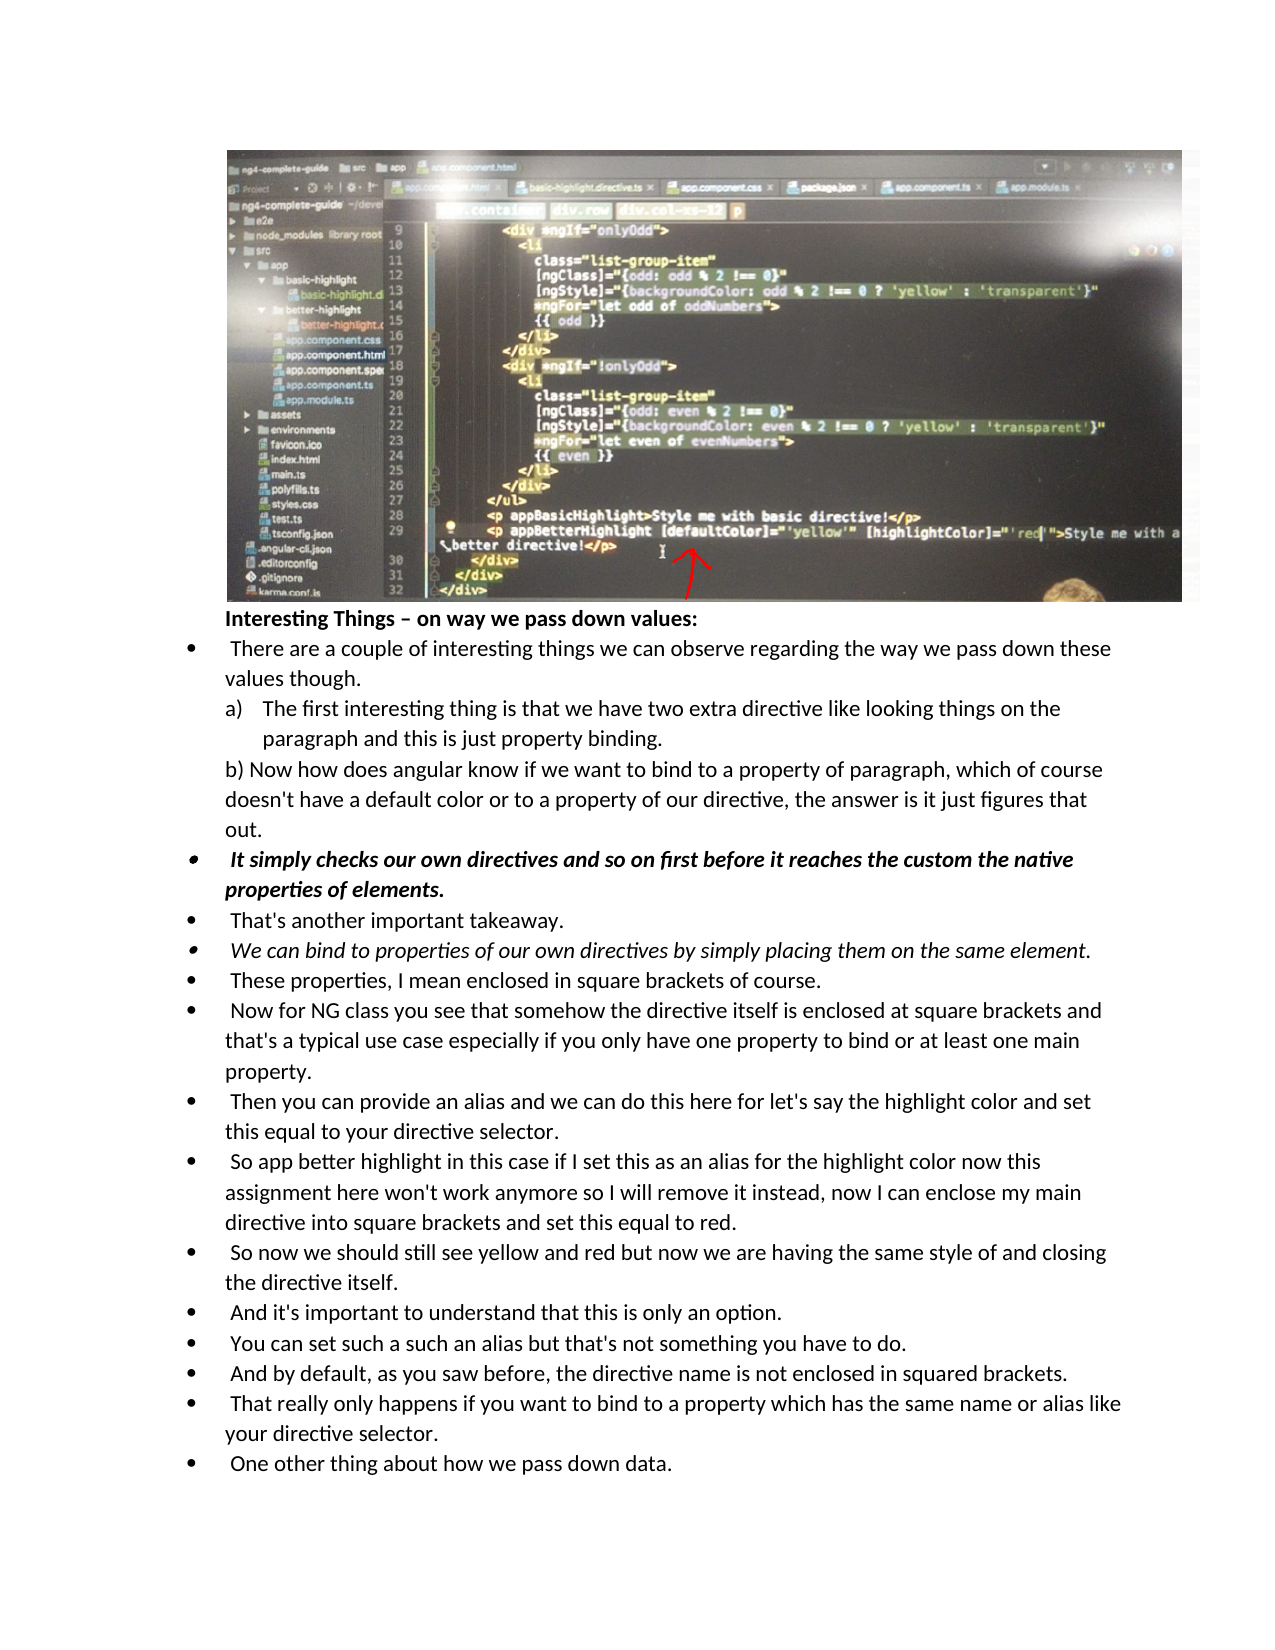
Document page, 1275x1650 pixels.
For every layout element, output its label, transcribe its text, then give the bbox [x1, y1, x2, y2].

list It simply checks our own directives and so on first before it reaches the custom the native properties of elements. [187, 845, 1125, 903]
list So app better highlight in this case if I set this as an alias for the highlight color now this assignment here won't work anymore so I will remove it instead, now I can enclose my main directive into square brackets and set this equal to red. [187, 1147, 1125, 1236]
list Interesting Things – on way we pass down values: [225, 604, 1125, 632]
picture [225, 150, 1200, 602]
list These properties, I mean enclosed in square brackets of course. [187, 966, 1125, 994]
list That's another important takeaway. [187, 906, 1125, 934]
list Now for NG class you see that somehow the directive itself is enclosed at square brackets and that's a typical use case especially if you only have one property to bind or at least one main property. [187, 996, 1125, 1085]
list We can bind to properties of our own directives by simply placing them on the same element. [187, 936, 1125, 964]
list That really only happens if you want to bind to a property which has the same name or alias like your directive selector. [187, 1389, 1125, 1447]
list There are a couple of interesting things we can observe regarding the way we pass down these values though. [187, 634, 1125, 692]
list Then you can provide an alias and we can do this here for let's say the highlight color and set this equal to your directive selector. [187, 1087, 1125, 1145]
list And it's important to understand that this is only an option. [187, 1298, 1125, 1326]
list The first interesting thing is that we have two extra directive like looking things on the paragraph and this is just property binding. [225, 694, 1125, 752]
list b) Now how does angular know if we want to bind to a property of paragraph, which of course doesn't have a default color or to a property of our directive, the answer is it just figures that out. [225, 755, 1125, 843]
list One other thing about how we pass down data. [187, 1449, 1125, 1477]
list So now we should still see yellow and red but now we are having the same style of and closing the directive itself. [187, 1238, 1125, 1296]
list You can set such a such an alias but that's not something you have to do. [187, 1329, 1125, 1357]
list And by default, as you saw before, the directive name is not enclosed in squared brackets. [187, 1359, 1125, 1387]
